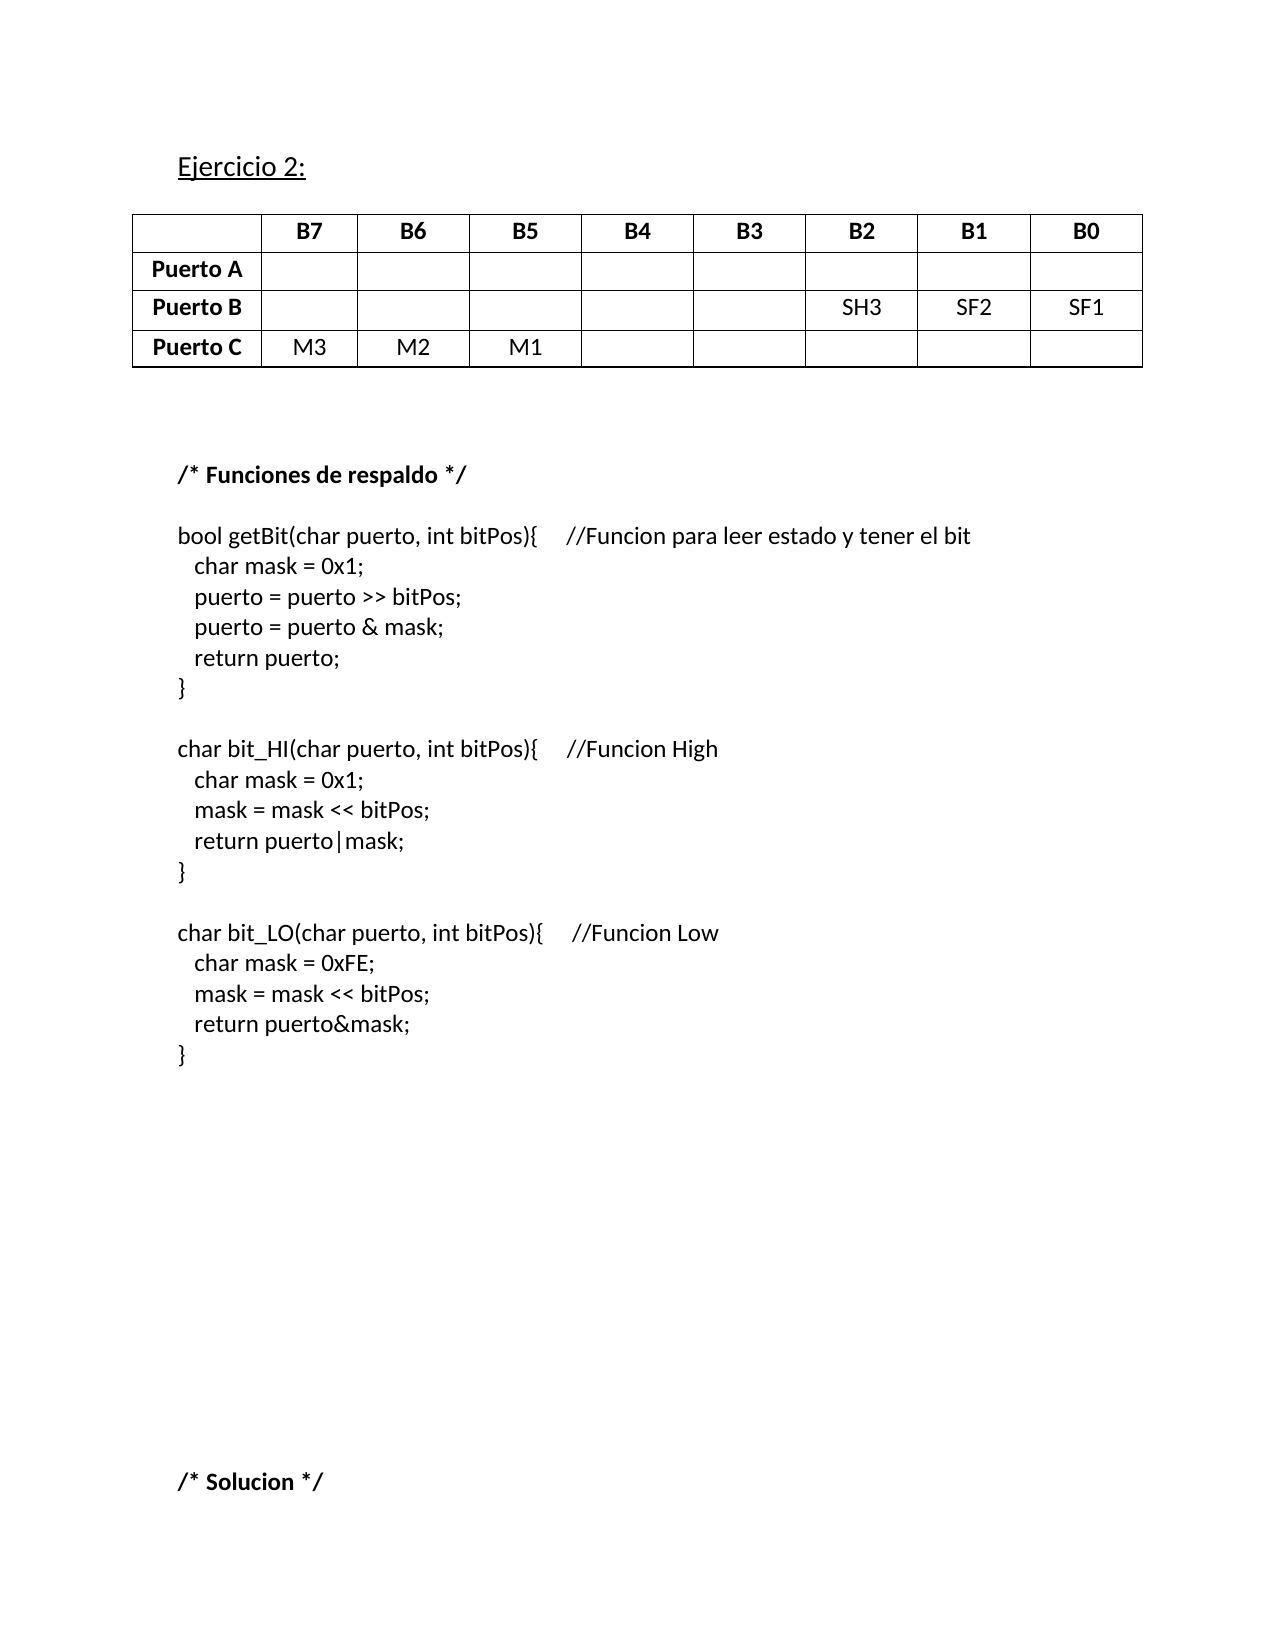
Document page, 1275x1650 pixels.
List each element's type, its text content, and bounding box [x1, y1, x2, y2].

text char mask = 0xFE; [177, 947, 1098, 978]
text mask = mask << bitPos; [177, 978, 1098, 1008]
table_cell [262, 291, 357, 330]
table_cell [582, 331, 693, 366]
table_cell [582, 253, 693, 290]
table_cell SF2 [918, 291, 1030, 330]
text return puerto|mask; [177, 825, 1098, 856]
table_header B4 [582, 215, 693, 252]
text } [177, 856, 1098, 886]
table_cell [470, 291, 581, 330]
table_cell [694, 331, 805, 366]
text /* Funciones de respaldo */ [177, 459, 1098, 489]
table_cell Puerto C [133, 331, 261, 366]
table_header B3 [694, 215, 805, 252]
text puerto = puerto & mask; [177, 612, 1098, 642]
table_header [133, 215, 261, 252]
table_cell [694, 253, 805, 290]
table_cell [582, 291, 693, 330]
table_cell [470, 253, 581, 290]
table_cell [918, 253, 1030, 290]
table_header B0 [1031, 215, 1142, 252]
text bool getBit(char puerto, int bitPos){ //Funcion para leer estado y tener el bit [177, 520, 1098, 551]
table_cell SF1 [1031, 291, 1142, 330]
table_cell Puerto B [133, 291, 261, 330]
table_cell [806, 331, 917, 366]
table_cell [918, 331, 1030, 366]
text Ejercicio 2: [177, 148, 1098, 183]
table_cell Puerto A [133, 253, 261, 290]
text return puerto; [177, 642, 1098, 673]
table_cell M1 [470, 331, 581, 366]
table_cell [1031, 253, 1142, 290]
table_cell [694, 291, 805, 330]
table_header B7 [262, 215, 357, 252]
table_cell M2 [358, 331, 469, 366]
table_cell SH3 [806, 291, 917, 330]
table_cell M3 [262, 331, 357, 366]
table_header B6 [358, 215, 469, 252]
text puerto = puerto >> bitPos; [177, 581, 1098, 612]
text char mask = 0x1; [177, 551, 1098, 581]
text /* Solucion */ [177, 1466, 1098, 1497]
table_header B2 [806, 215, 917, 252]
text return puerto&mask; [177, 1008, 1098, 1039]
table_header B1 [918, 215, 1030, 252]
text char bit_LO(char puerto, int bitPos){ //Funcion Low [177, 917, 1098, 947]
table_cell [358, 291, 469, 330]
text char mask = 0x1; [177, 764, 1098, 795]
table_cell [262, 253, 357, 290]
table_cell [358, 253, 469, 290]
table_cell [806, 253, 917, 290]
table_header B5 [470, 215, 581, 252]
text mask = mask << bitPos; [177, 795, 1098, 825]
text } [177, 1039, 1098, 1069]
text char bit_HI(char puerto, int bitPos){ //Funcion High [177, 734, 1098, 764]
table_cell [1031, 331, 1142, 366]
text } [177, 673, 1098, 703]
